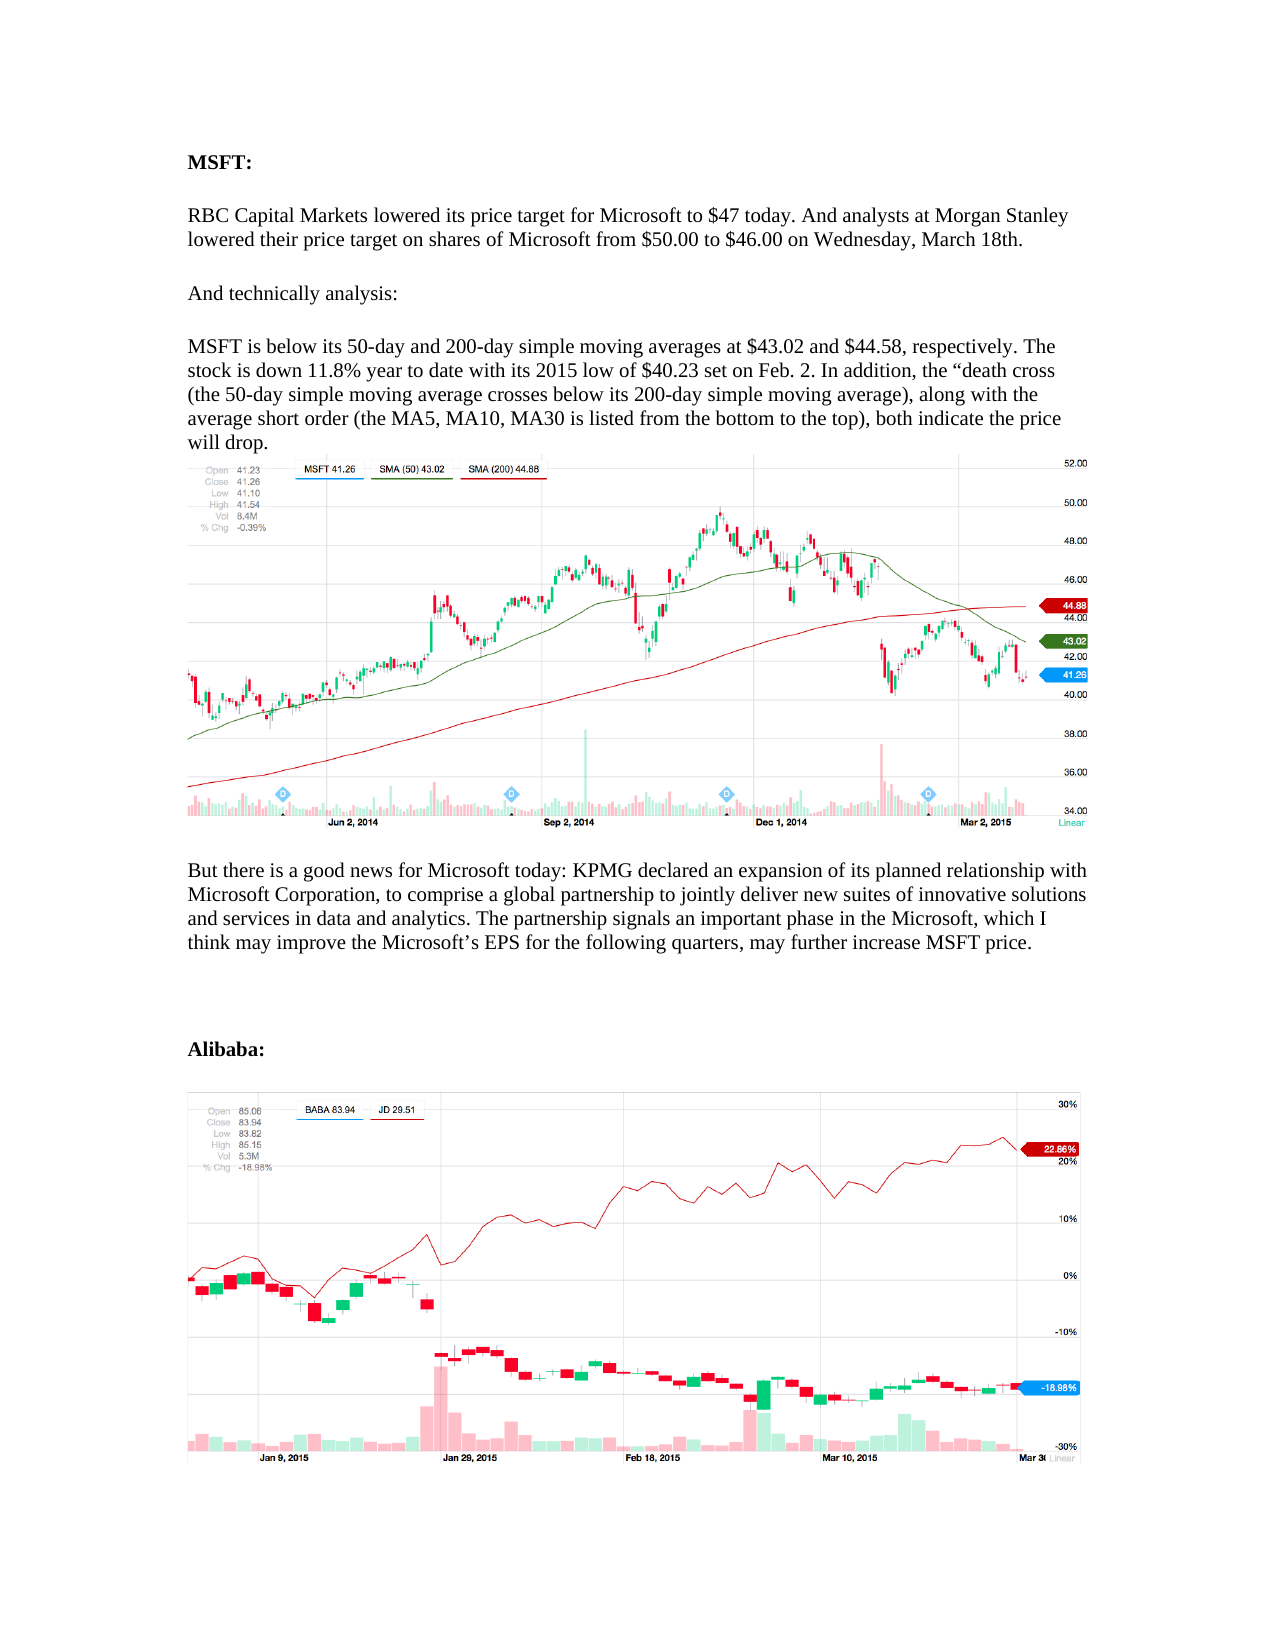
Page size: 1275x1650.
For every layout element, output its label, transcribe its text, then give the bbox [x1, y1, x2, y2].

text MSFT: [187, 150, 1087, 174]
text And technically analysis: [187, 281, 1087, 304]
picture [187, 1089, 1087, 1467]
picture [187, 454, 1088, 829]
text RBC Capital Markets lowered its price target for Microsoft to $47 today. And analysts at Morgan Stanley lowered their price target on shares of Microsoft from $50.00 to $46.00 on Wednesday, March 18th. [187, 203, 1087, 251]
text Alibaba: [187, 1037, 1087, 1061]
text But there is a good news for Microsoft today: KPMG declared an expansion of its planned relationship with Microsoft Corporation, to comprise a global partnership to jointly deliver new suites of innovative solutions and services in data and analytics. The partnership signals an important phase in the Microsoft, which I think may improve the Microsoft’s EPS for the following quarters, may further increase MSFT price. [187, 858, 1087, 954]
text MSFT is below its 50-day and 200-day simple moving averages at $43.02 and $44.58, respectively. The stock is down 11.8% year to date with its 2015 low of $40.23 set on Feb. 2. In addition, the “death cross (the 50-day simple moving average crosses below its 200-day simple moving average), along with the average short order (the MA5, MA10, MA30 is listed from the bottom to the top), both indicate the price will drop. [187, 334, 1087, 454]
